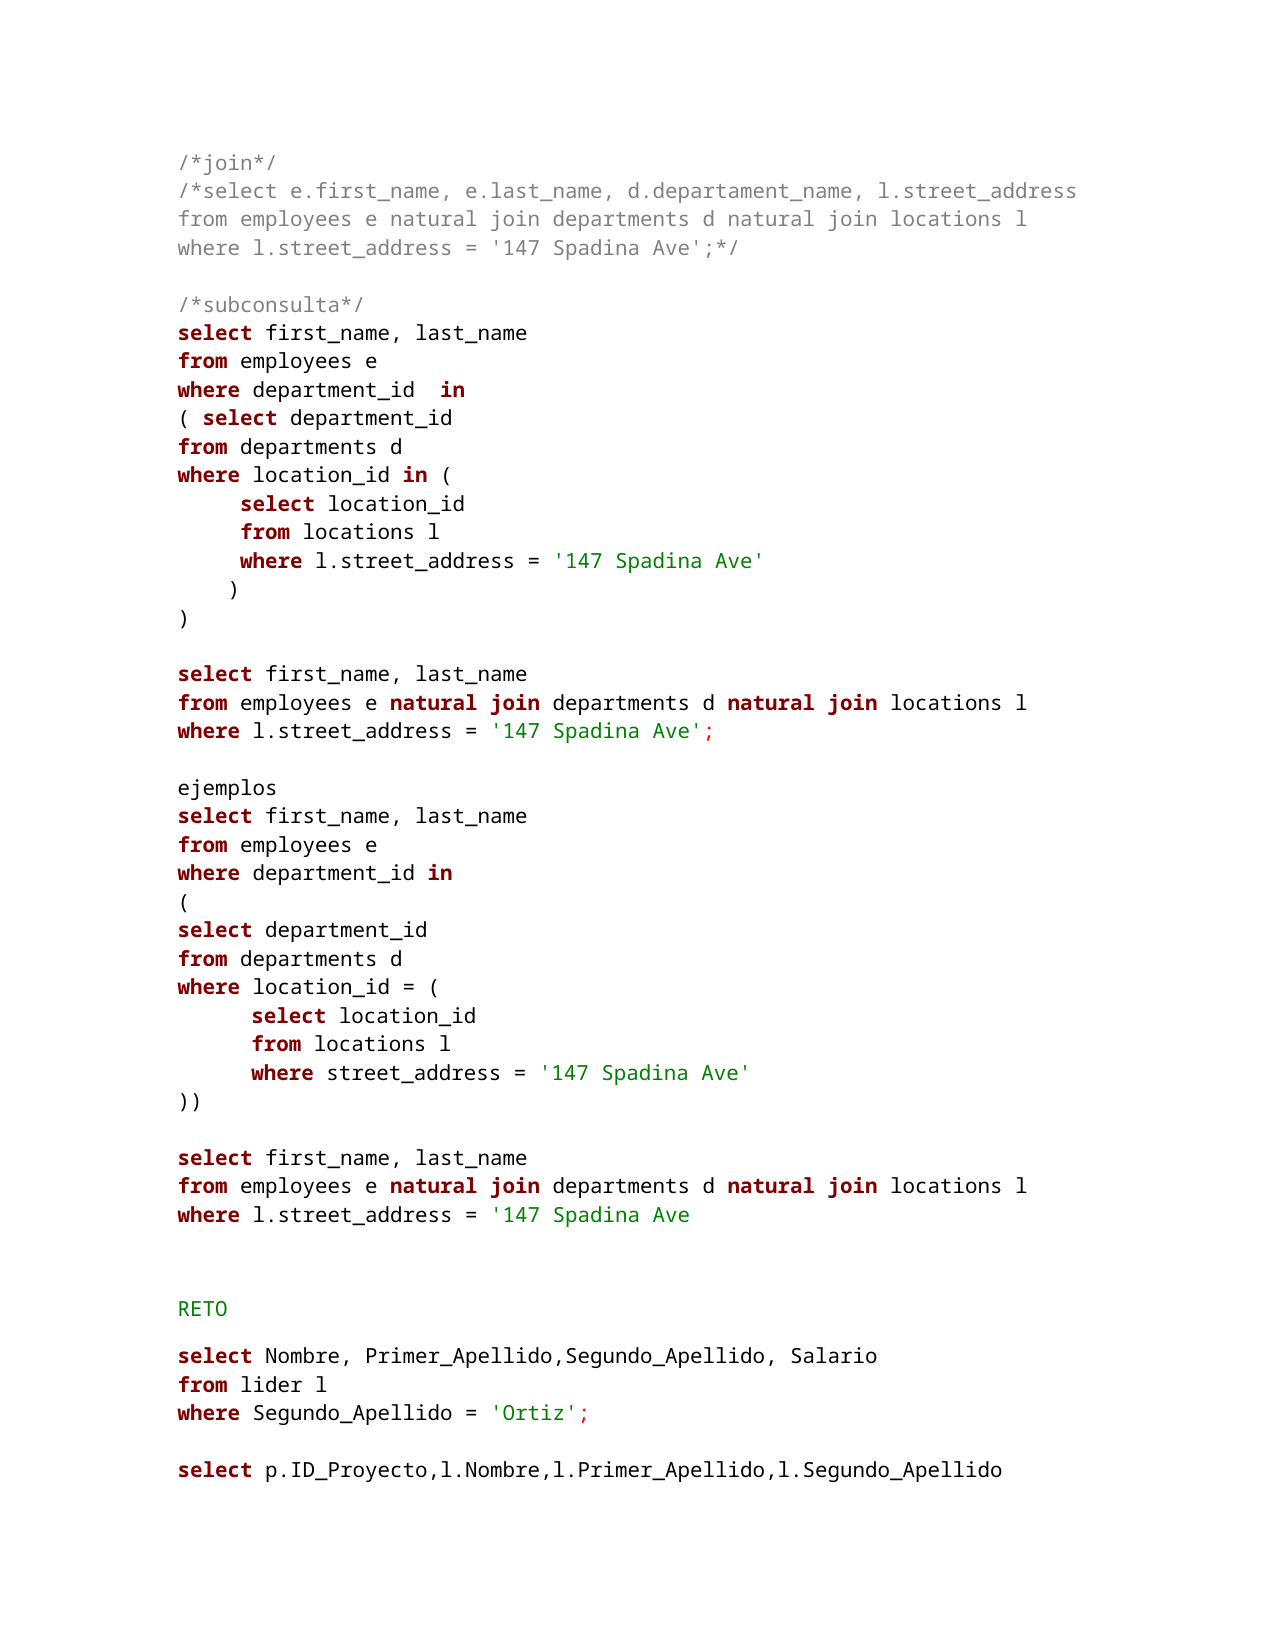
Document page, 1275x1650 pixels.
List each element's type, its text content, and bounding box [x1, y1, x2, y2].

text where l.street_address = '147 Spadina Ave';*/ [177, 233, 1098, 261]
text where department_id in [177, 375, 1098, 403]
text where l.street_address = '147 Spadina Ave [177, 1200, 1098, 1228]
text select location_id [177, 1001, 1098, 1029]
text from departments d [177, 944, 1098, 972]
text from locations l [177, 517, 1098, 546]
text from employees e [177, 830, 1098, 858]
text select first_name, last_name [177, 1143, 1098, 1171]
text ( [177, 887, 1098, 915]
text where location_id in ( [177, 460, 1098, 489]
text ( select department_id [177, 403, 1098, 432]
text /*select e.first_name, e.last_name, d.departament_name, l.street_address [177, 176, 1098, 204]
text RETO [177, 1294, 1098, 1323]
text where street_address = '147 Spadina Ave' [177, 1058, 1098, 1086]
text select p.ID_Proyecto,l.Nombre,l.Primer_Apellido,l.Segundo_Apellido [177, 1455, 1098, 1484]
text )) [177, 1086, 1098, 1114]
text from employees e natural join departments d natural join locations l [177, 688, 1098, 716]
text select location_id [177, 489, 1098, 517]
text select first_name, last_name [177, 659, 1098, 688]
text from employees e natural join departments d natural join locations l [177, 204, 1098, 233]
text ) [177, 603, 1098, 631]
text where Segundo_Apellido = 'Ortiz'; [177, 1398, 1098, 1427]
text from lider l [177, 1370, 1098, 1398]
text /*subconsulta*/ [177, 290, 1098, 318]
text where department_id in [177, 858, 1098, 887]
text where location_id = ( [177, 972, 1098, 1001]
text where l.street_address = '147 Spadina Ave'; [177, 716, 1098, 745]
text ejemplos [177, 773, 1098, 802]
text select Nombre, Primer_Apellido,Segundo_Apellido, Salario [177, 1342, 1098, 1370]
text /*join*/ [177, 148, 1098, 176]
text ) [177, 574, 1098, 603]
text select first_name, last_name [177, 318, 1098, 347]
text from employees e [177, 347, 1098, 375]
text from departments d [177, 432, 1098, 460]
text from locations l [177, 1029, 1098, 1058]
text select first_name, last_name [177, 802, 1098, 830]
text where l.street_address = '147 Spadina Ave' [177, 546, 1098, 574]
text from employees e natural join departments d natural join locations l [177, 1171, 1098, 1200]
text select department_id [177, 915, 1098, 944]
